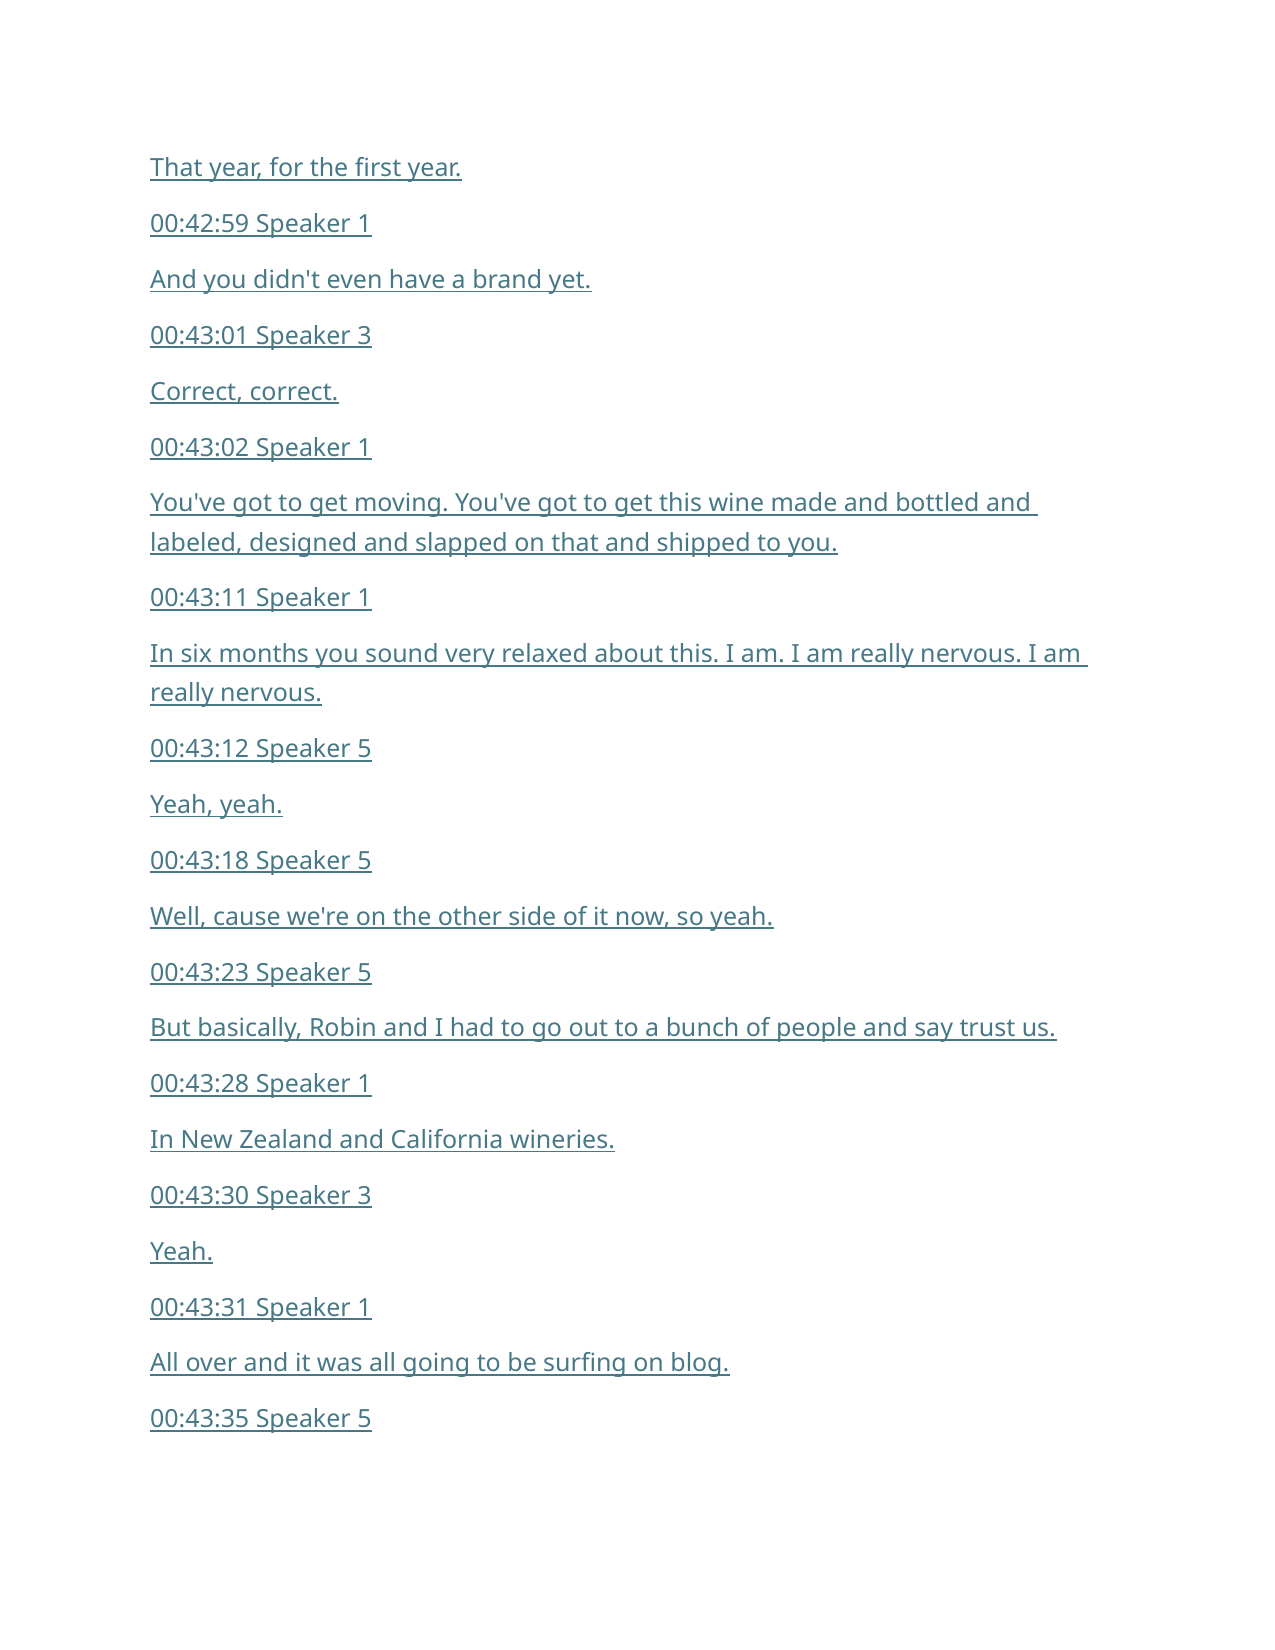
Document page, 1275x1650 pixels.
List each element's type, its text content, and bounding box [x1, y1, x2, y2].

text 00:43:18 Speaker 5 [150, 842, 1125, 877]
text But basically, Robin and I had to go out to a bunch of people and say trust us. [150, 1010, 1125, 1044]
text 00:42:59 Speaker 1 [150, 206, 1125, 240]
text Yeah. [150, 1233, 1125, 1267]
text And you didn't even have a brand yet. [150, 262, 1125, 296]
text 00:43:35 Speaker 5 [150, 1401, 1125, 1435]
text 00:43:01 Speaker 3 [150, 317, 1125, 352]
text 00:43:28 Speaker 1 [150, 1066, 1125, 1100]
text All over and it was all going to be surfing on blog. [150, 1345, 1125, 1379]
text 00:43:31 Speaker 1 [150, 1289, 1125, 1323]
text Correct, correct. [150, 373, 1125, 407]
text In New Zealand and California wineries. [150, 1122, 1125, 1156]
text That year, for the first year. [150, 150, 1125, 184]
text 00:43:23 Speaker 5 [150, 954, 1125, 988]
text 00:43:30 Speaker 3 [150, 1177, 1125, 1212]
text Well, cause we're on the other side of it now, so yeah. [150, 898, 1125, 932]
text 00:43:11 Speaker 1 [150, 580, 1125, 614]
text You've got to get moving. You've got to get this wine made and bottled and labeled, designed and slapped on that and shipped to you. [150, 485, 1125, 558]
text Yeah, yeah. [150, 787, 1125, 821]
text In six months you sound very relaxed about this. I am. I am really nervous. I am really nervous. [150, 636, 1125, 709]
text 00:43:12 Speaker 5 [150, 731, 1125, 765]
text 00:43:02 Speaker 1 [150, 429, 1125, 463]
